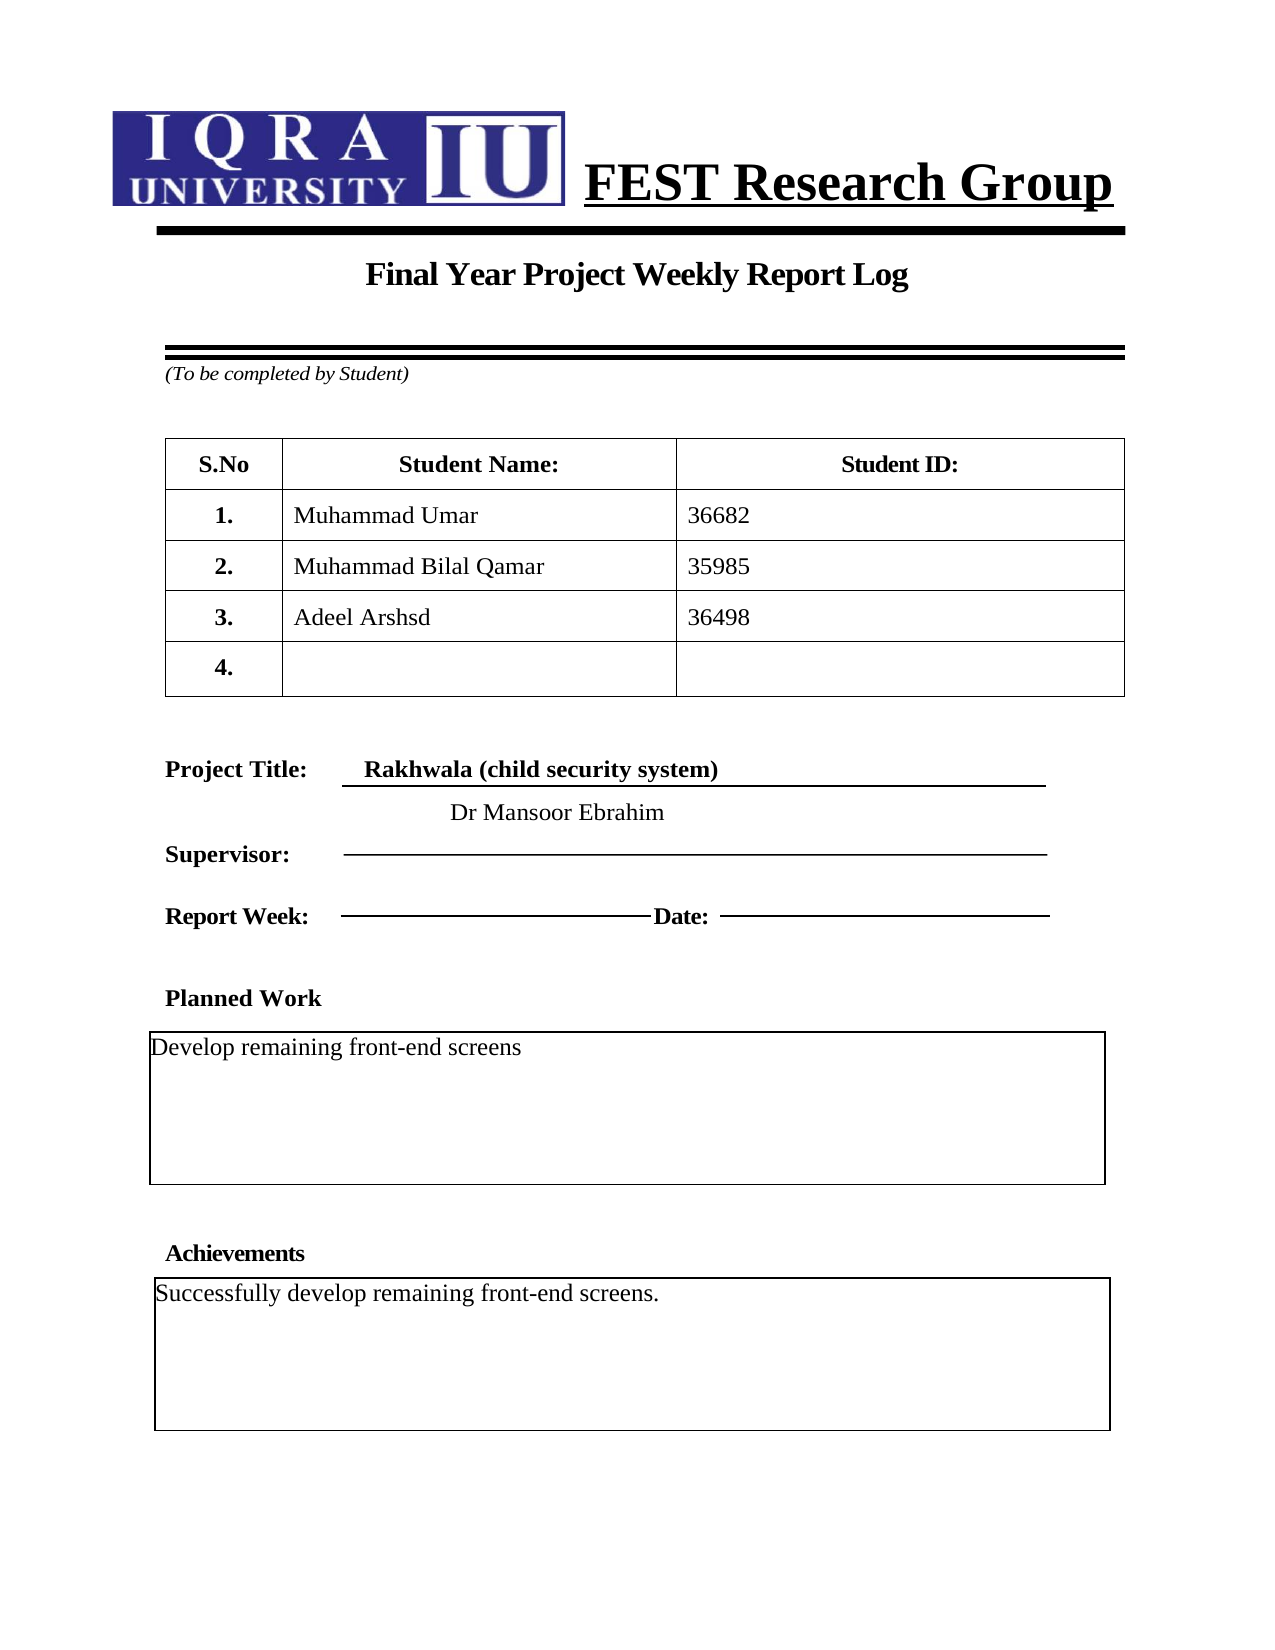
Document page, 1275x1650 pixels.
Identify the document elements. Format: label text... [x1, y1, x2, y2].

table_cell 36682 [677, 490, 1124, 539]
table_cell 36498 [677, 591, 1124, 641]
table_cell Muhammad Bilal Qamar [283, 541, 676, 590]
table_cell [166, 642, 282, 696]
table_cell [677, 642, 1124, 696]
text Planned Work [165, 987, 1125, 1011]
table_header Student Name: [283, 439, 676, 489]
table_header Student ID: [677, 439, 1124, 489]
table_cell [166, 591, 282, 641]
table_cell 35985 [677, 541, 1124, 590]
picture [112, 111, 565, 205]
text Final Year Project Weekly Report Log [150, 261, 1125, 292]
table_cell Adeel Arshsd [283, 591, 676, 641]
text (To be completed by Student) [165, 360, 1125, 384]
table_cell Muhammad Umar [283, 490, 676, 539]
text FEST Research Group [150, 150, 1125, 212]
table_header S.No [166, 439, 282, 489]
table_cell [166, 541, 282, 590]
text Report Week: Date: [165, 902, 1125, 929]
text Project Title: Rakhwala (child security system) [165, 755, 1125, 783]
table_cell [166, 490, 282, 539]
text Supervisor: [165, 840, 1125, 868]
table_cell [283, 642, 676, 696]
text Dr Mansoor Ebrahim [390, 798, 1125, 825]
text Achievements [165, 1026, 1125, 1267]
